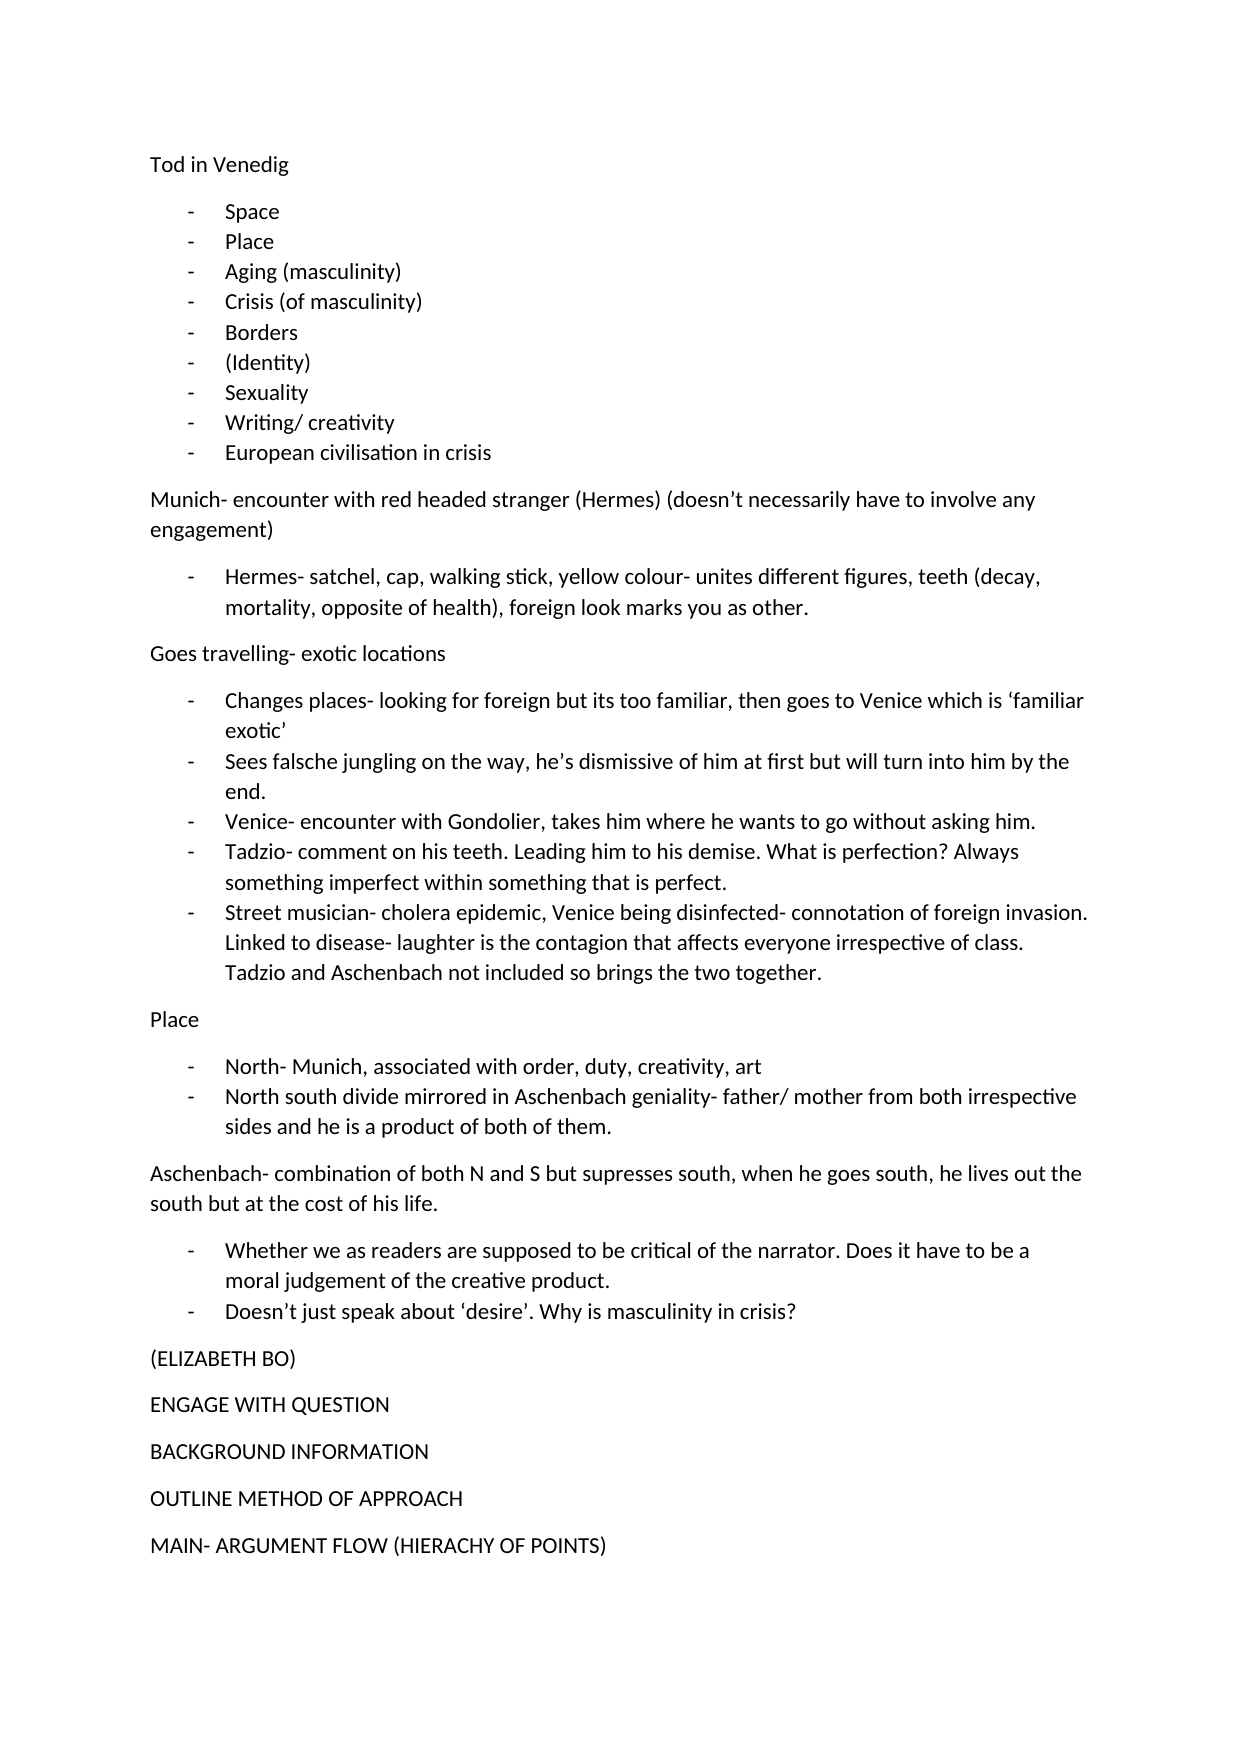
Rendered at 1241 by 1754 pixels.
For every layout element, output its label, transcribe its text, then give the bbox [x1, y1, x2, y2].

list Sexuality [187, 378, 1090, 406]
text MAIN- ARGUMENT FLOW (HIERACHY OF POINTS) [150, 1531, 1090, 1559]
text Goes travelling- exotic locations [150, 639, 1090, 668]
list Crisis (of masculinity) [187, 287, 1090, 316]
list Street musician- cholera epidemic, Venice being disinfected- connotation of foreign invasion. Linked to disease- laughter is the contagion that affects everyone irrespective of class. Tadzio and Aschenbach not included so brings the two together. [187, 898, 1090, 986]
list Space [187, 197, 1090, 225]
list European civilisation in crisis [187, 438, 1090, 467]
list North south divide mirrored in Aschenbach geniality- father/ mother from both irrespective sides and he is a product of both of them. [187, 1082, 1090, 1141]
list North- Munich, associated with order, duty, creativity, art [187, 1052, 1090, 1080]
text OUTLINE METHOD OF APPROACH [150, 1484, 1090, 1512]
list Venice- encounter with Gondolier, takes him where he wants to go without asking him. [187, 807, 1090, 835]
list Doesn’t just speak about ‘desire’. Why is masculinity in crisis? [187, 1297, 1090, 1325]
list Borders [187, 318, 1090, 346]
list Tadzio- comment on his teeth. Leading him to his demise. What is perfection? Always something imperfect within something that is perfect. [187, 837, 1090, 896]
list Aging (masculinity) [187, 257, 1090, 285]
list Sees falsche jungling on the way, he’s dismissive of him at first but will turn into him by the end. [187, 747, 1090, 805]
text Place [150, 1005, 1090, 1033]
text ENGAGE WITH QUESTION [150, 1391, 1090, 1419]
text (ELIZABETH BO) [150, 1344, 1090, 1372]
list Hermes- satchel, cap, walking stick, yellow colour- unites different figures, teeth (decay, mortality, opposite of health), foreign look marks you as other. [187, 562, 1090, 621]
list Changes places- looking for foreign but its too familiar, then goes to Venice which is ‘familiar exotic’ [187, 686, 1090, 745]
list Place [187, 227, 1090, 255]
list Whether we as readers are supposed to be critical of the narrator. Does it have to be a moral judgement of the creative product. [187, 1236, 1090, 1295]
list (Identity) [187, 348, 1090, 376]
text Aschenbach- combination of both N and S but supresses south, when he goes south, he lives out the south but at the cost of his life. [150, 1159, 1090, 1218]
text BACKGROUND INFORMATION [150, 1437, 1090, 1466]
list Writing/ creativity [187, 408, 1090, 436]
text Tod in Venedig [150, 150, 1090, 178]
text Munich- encounter with red headed stranger (Hermes) (doesn’t necessarily have to involve any engagement) [150, 485, 1090, 544]
